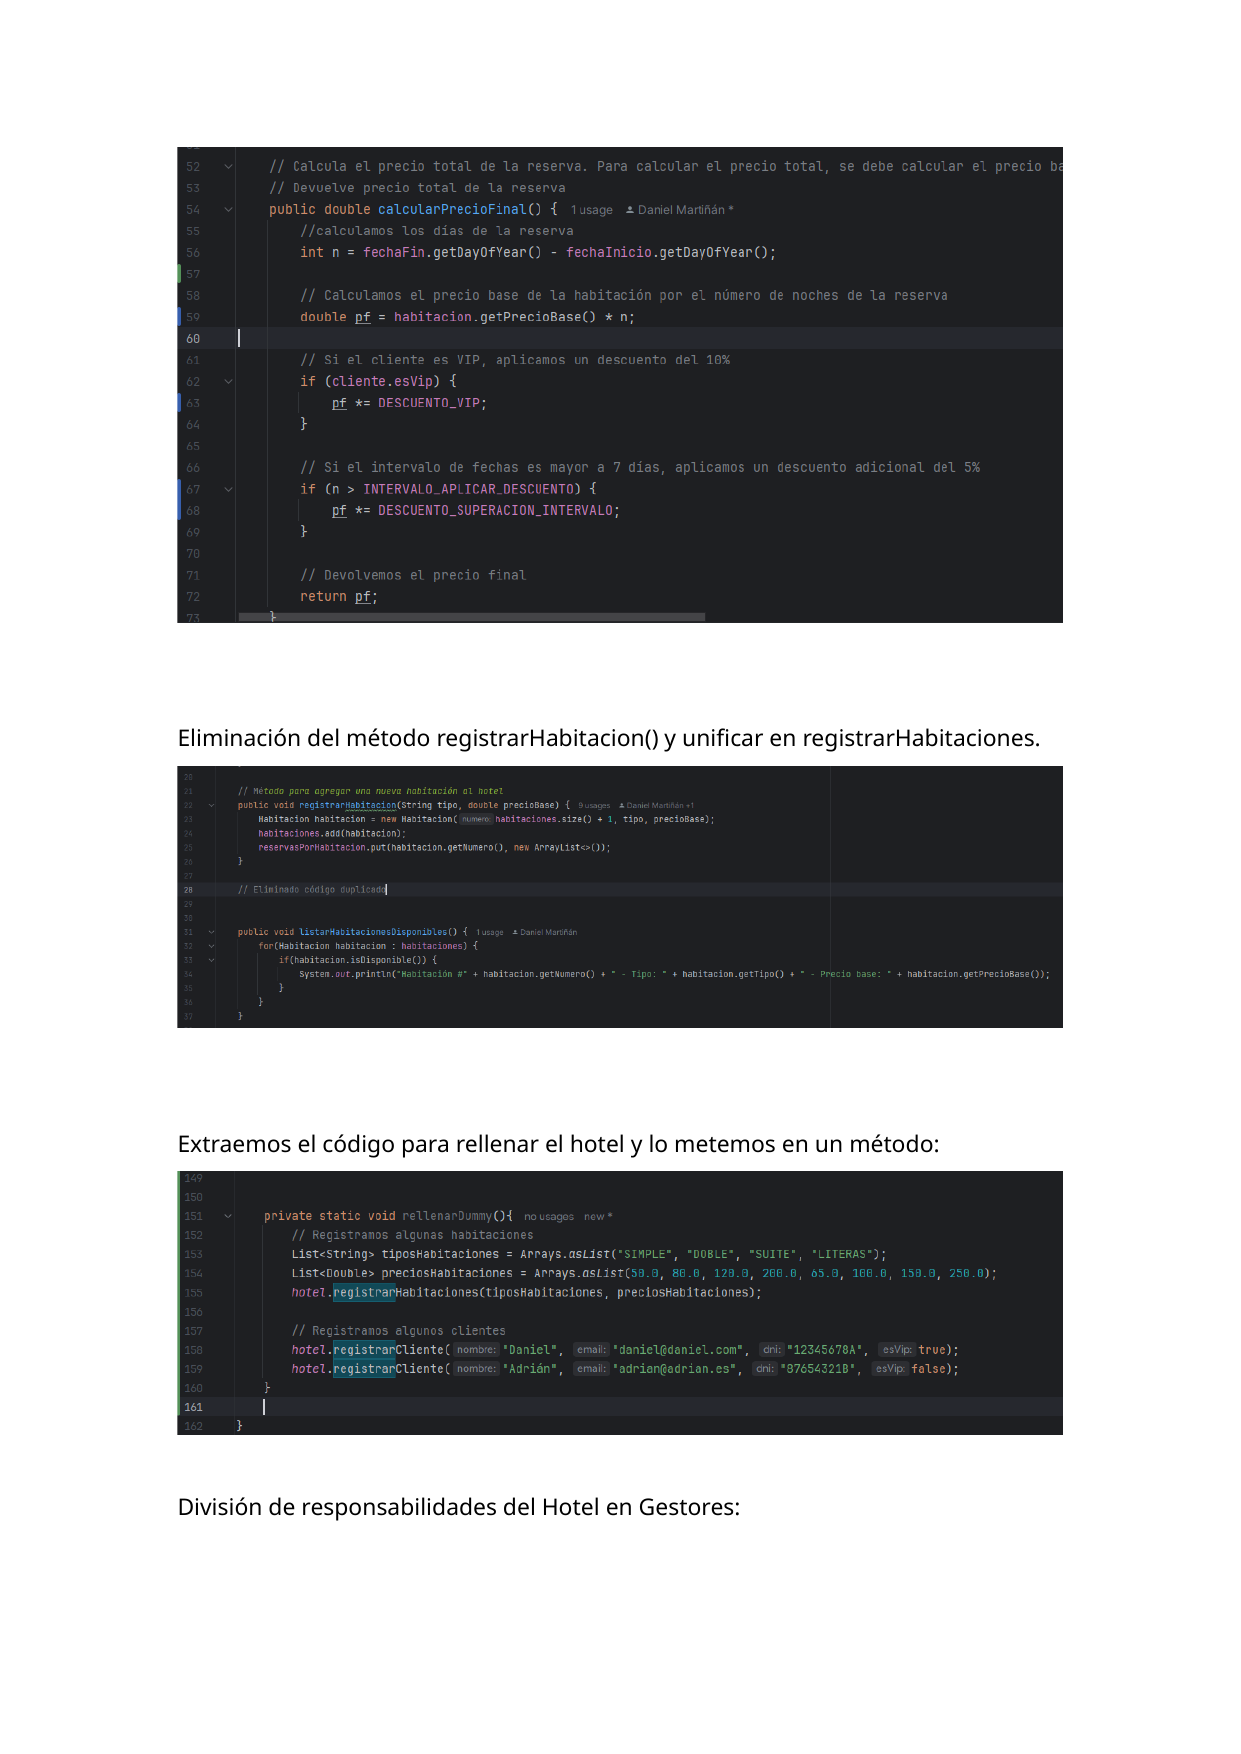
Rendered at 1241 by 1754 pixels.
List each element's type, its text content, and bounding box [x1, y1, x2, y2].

text División de responsabilidades del Hotel en Gestores: [177, 1491, 1063, 1522]
text Eliminación del método registrarHabitacion() y unificar en registrarHabitaciones. [177, 722, 1063, 753]
picture [177, 147, 1063, 623]
picture [177, 766, 1063, 1028]
text Extraemos el código para rellenar el hotel y lo metemos en un método: [177, 1128, 1063, 1159]
picture [177, 1171, 1063, 1435]
